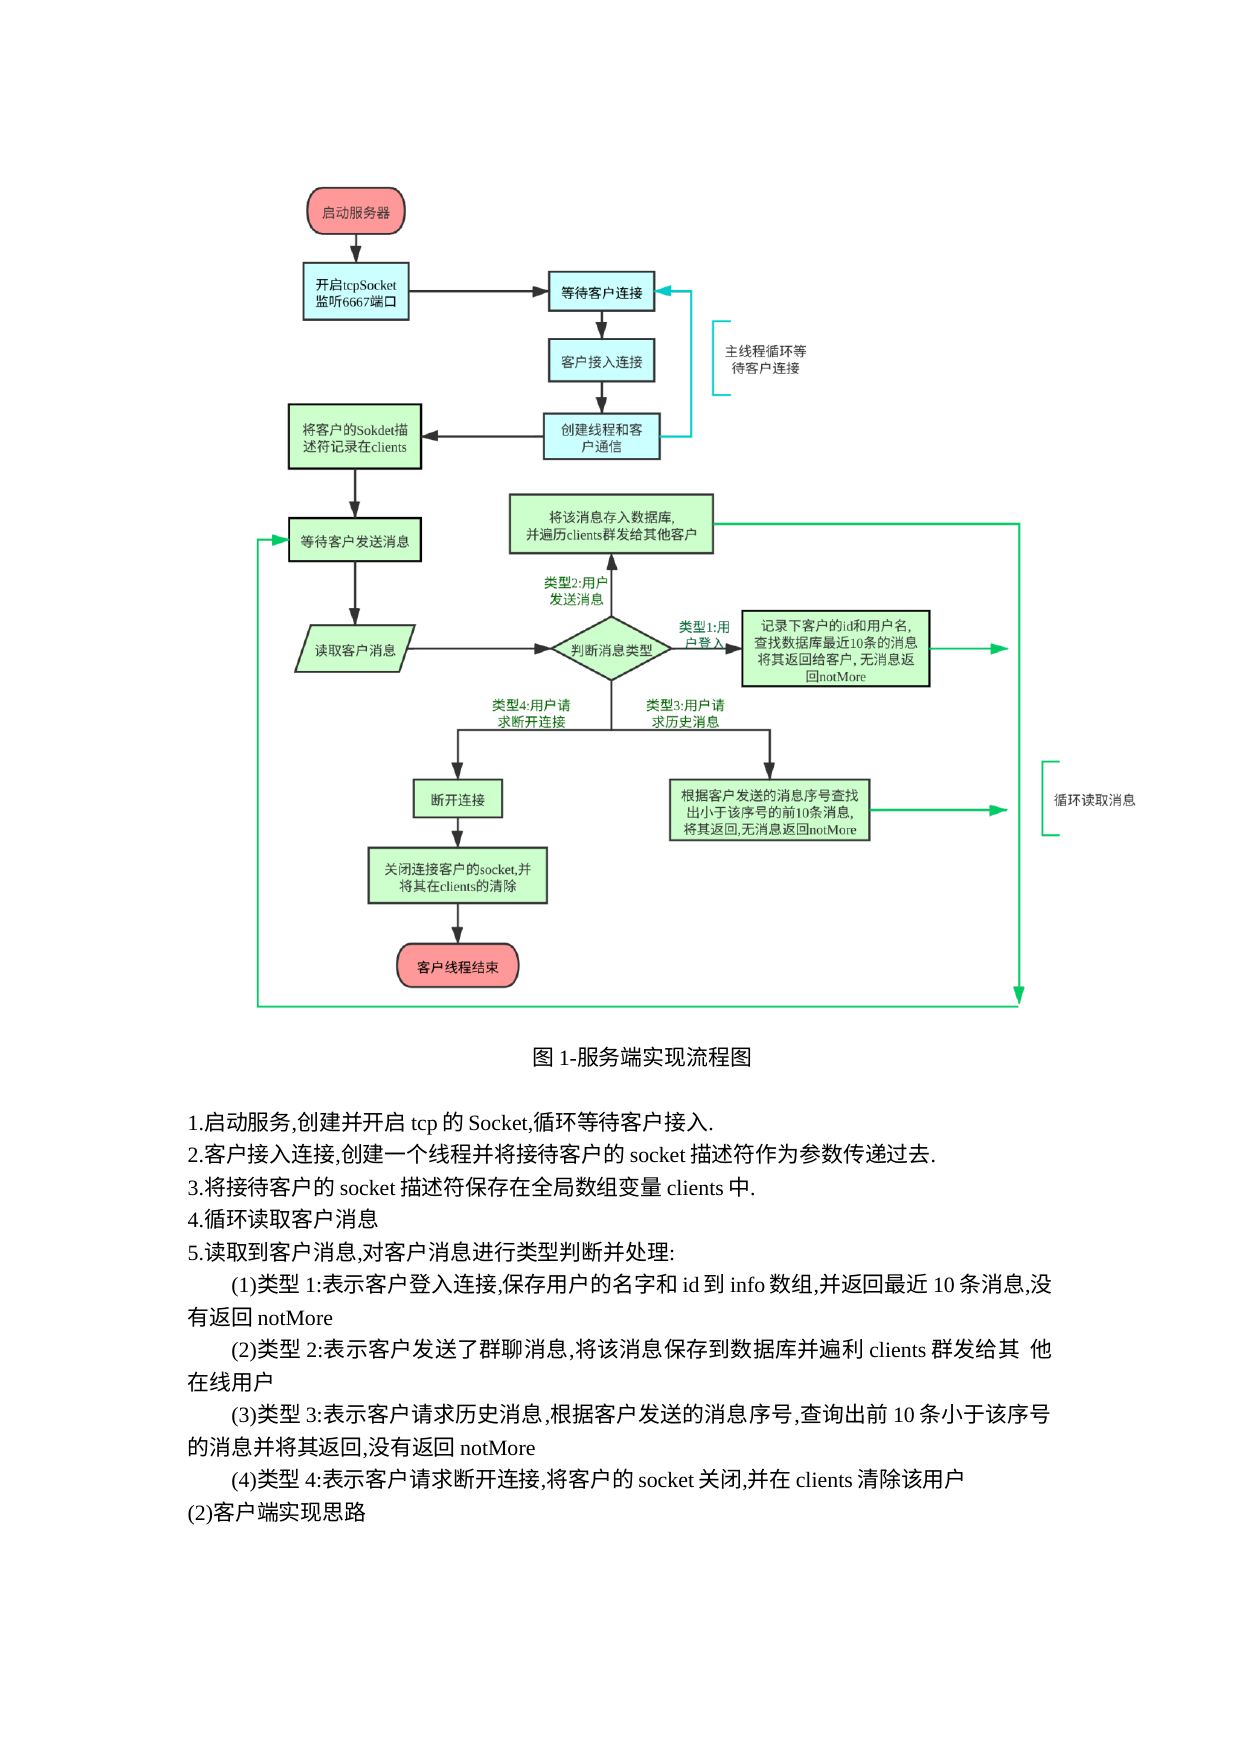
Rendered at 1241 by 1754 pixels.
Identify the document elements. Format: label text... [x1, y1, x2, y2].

text (2)客户端实现思路 [187, 1494, 1053, 1527]
text 4.循环读取客户消息 [187, 1202, 1053, 1234]
picture [231, 162, 1173, 1033]
text 3.将接待客户的socket描述符保存在全局数组变量clients中. [187, 1169, 1053, 1202]
text (4)类型4:表示客户请求断开连接,将客户的socket关闭,并在clients清除该用户 [187, 1462, 1053, 1494]
text 1.启动服务,创建并开启tcp的Socket,循环等待客户接入. [187, 1104, 1053, 1137]
text (1)类型1:表示客户登入连接,保存用户的名字和id到info数组,并返回最近10条消息,没有返回notMore [187, 1267, 1053, 1332]
list 图1-服务端实现流程图 [187, 1039, 1053, 1072]
text (3)类型3:表示客户请求历史消息,根据客户发送的消息序号,查询出前10条小于该序号的消息并将其返回,没有返回notMore [187, 1397, 1053, 1462]
text 5.读取到客户消息,对客户消息进行类型判断并处理: [187, 1234, 1053, 1267]
text (2)类型2:表示客户发送了群聊消息,将该消息保存到数据库并遍利clients群发给其 他在线用户 [187, 1332, 1053, 1397]
text 2.客户接入连接,创建一个线程并将接待客户的socket描述符作为参数传递过去. [187, 1137, 1053, 1169]
